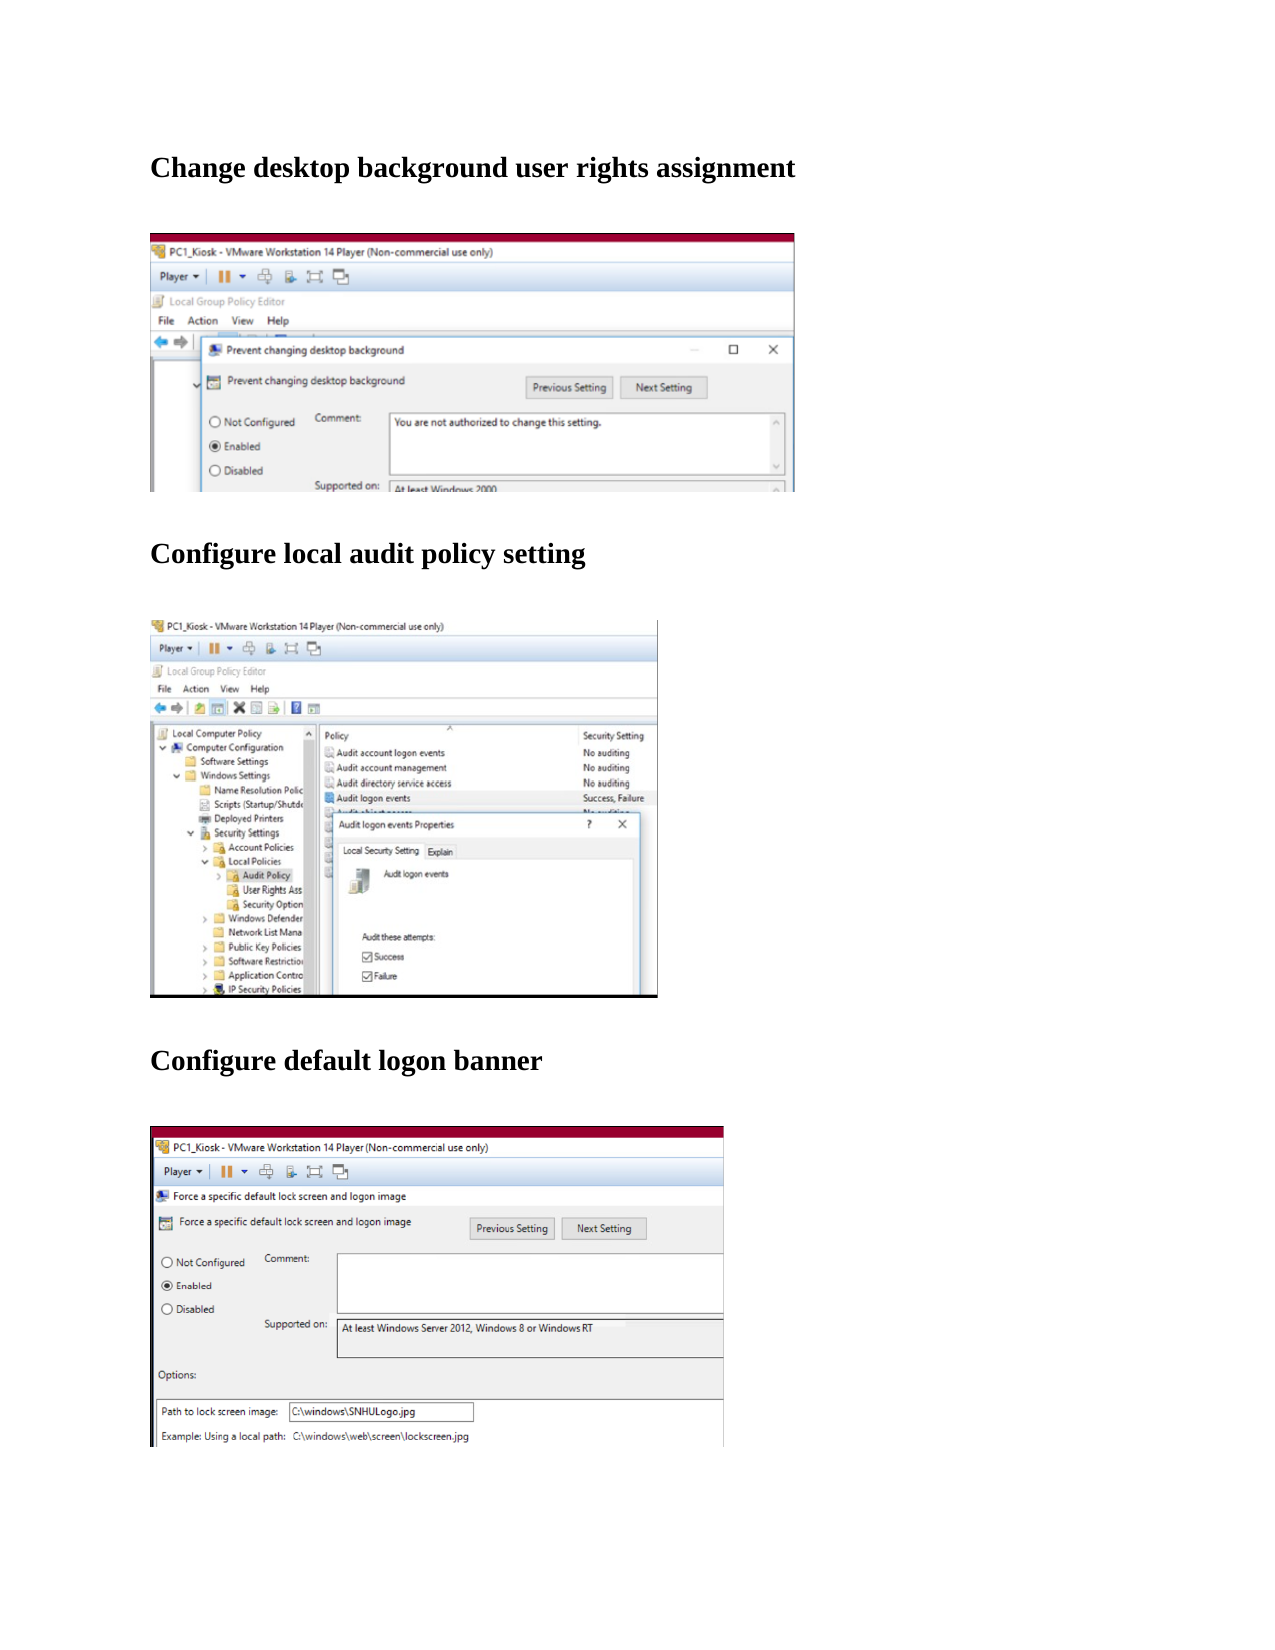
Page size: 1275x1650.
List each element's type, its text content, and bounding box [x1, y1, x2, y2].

text Configure default logon banner [150, 1043, 1125, 1076]
text Change desktop background user rights assignment [150, 150, 1125, 183]
text Configure local audit policy setting [150, 536, 1125, 570]
picture [150, 1126, 724, 1447]
picture [150, 233, 795, 492]
picture [150, 620, 658, 998]
